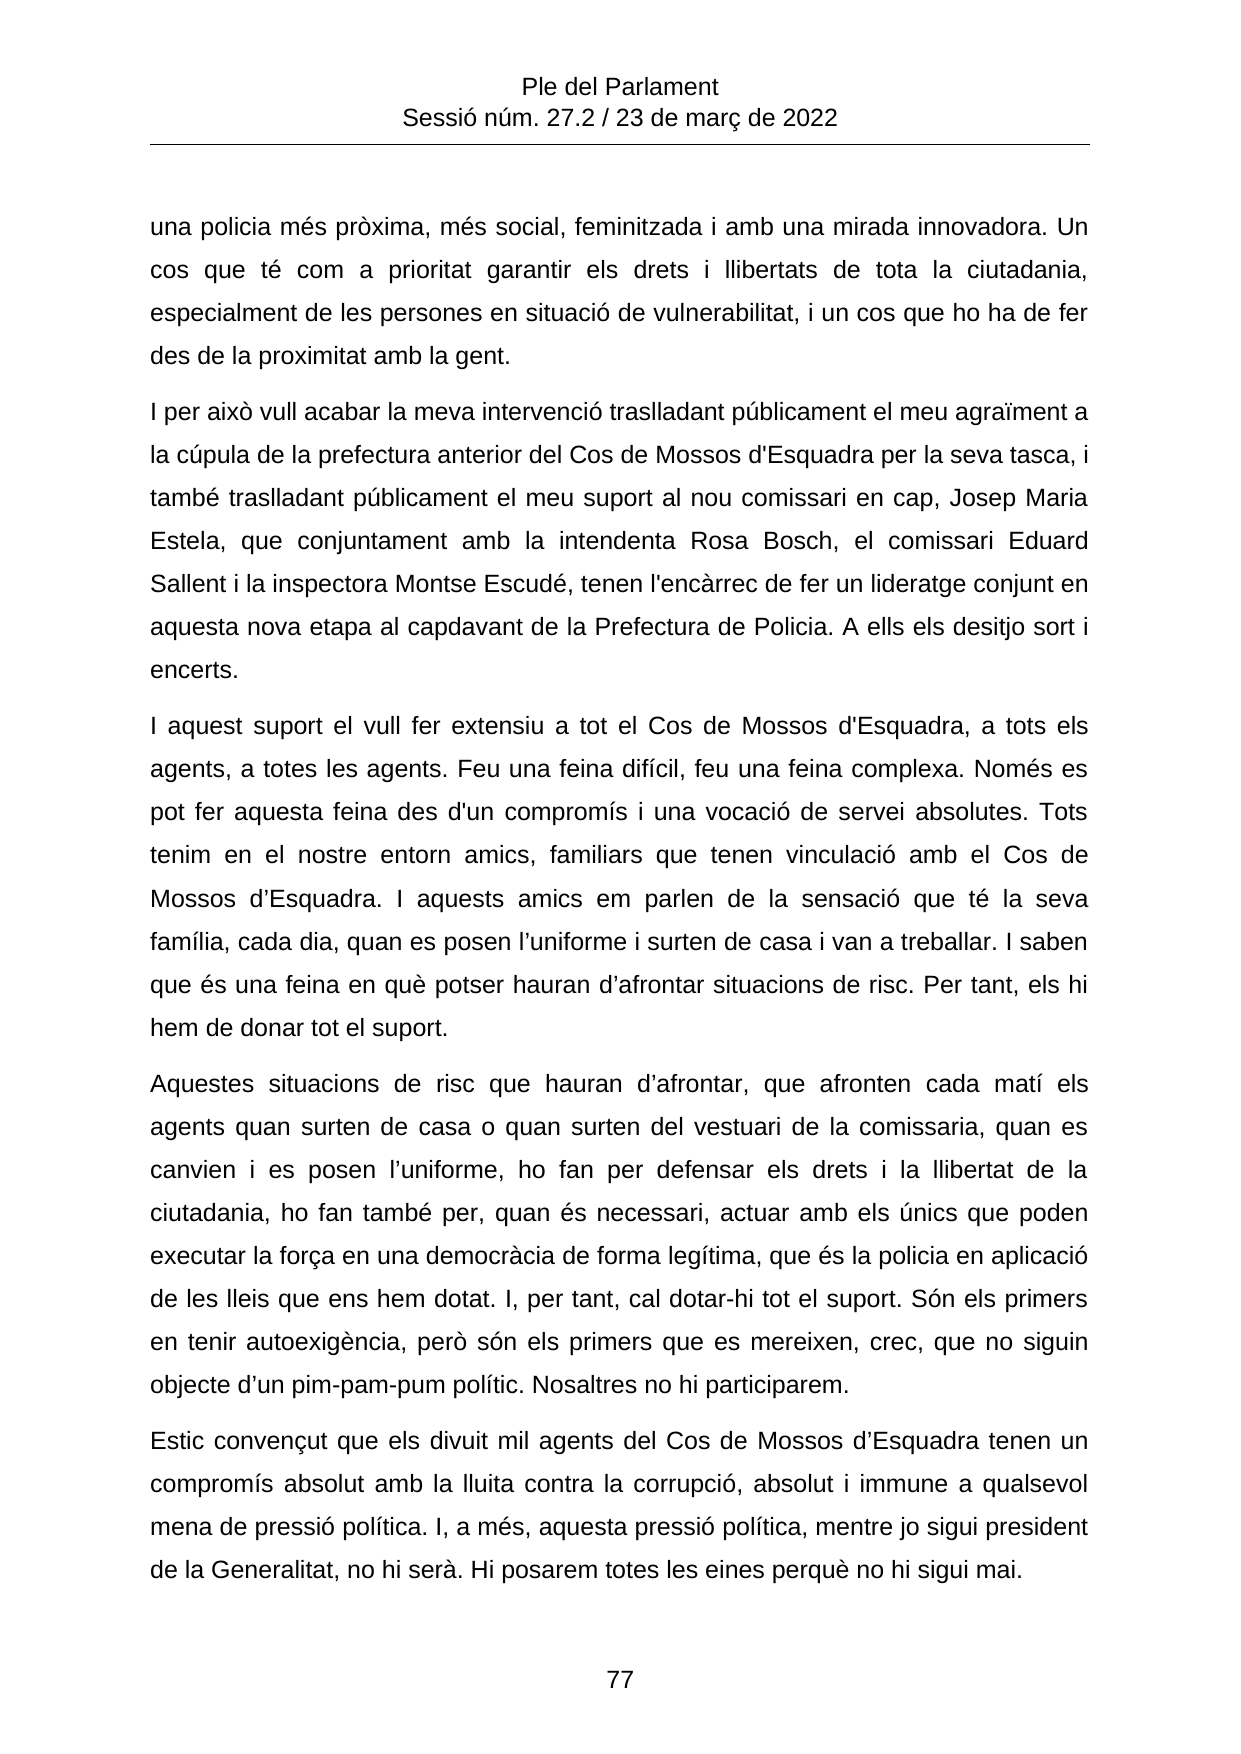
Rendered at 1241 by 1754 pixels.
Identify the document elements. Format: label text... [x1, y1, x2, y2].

text Estic convençut que els divuit mil agents del Cos de Mossos d’Esquadra tenen un compromís absolut amb la lluita contra la corrupció, absolut i immune a qualsevol mena de pressió política. I, a més, aquesta pressió política, mentre jo sigui president de la Generalitat, no hi serà. Hi posarem totes les eines perquè no hi sigui mai. [150, 1426, 1090, 1584]
text I aquest suport el vull fer extensiu a tot el Cos de Mossos d'Esquadra, a tots els agents, a totes les agents. Feu una feina difícil, feu una feina complexa. Només es pot fer aquesta feina des d'un compromís i una vocació de servei absolutes. Tots tenim en el nostre entorn amics, familiars que tenen vinculació amb el Cos de Mossos d’Esquadra. I aquests amics em parlen de la sensació que té la seva família, cada dia, quan es posen l’uniforme i surten de casa i van a treballar. I saben que és una feina en què potser hauran d’afrontar situacions de risc. Per tant, els hi hem de donar tot el suport. [150, 711, 1090, 1042]
text I per això vull acabar la meva intervenció traslladant públicament el meu agraïment a la cúpula de la prefectura anterior del Cos de Mossos d'Esquadra per la seva tasca, i també traslladant públicament el meu suport al nou comissari en cap, Josep Maria Estela, que conjuntament amb la intendenta Rosa Bosch, el comissari Eduard Sallent i la inspectora Montse Escudé, tenen l'encàrrec de fer un lideratge conjunt en aquesta nova etapa al capdavant de la Prefectura de Policia. A ells els desitjo sort i encerts. [150, 397, 1090, 684]
text Aquestes situacions de risc que hauran d’afrontar, que afronten cada matí els agents quan surten de casa o quan surten del vestuari de la comissaria, quan es canvien i es posen l’uniforme, ho fan per defensar els drets i la llibertat de la ciutadania, ho fan també per, quan és necessari, actuar amb els únics que poden executar la força en una democràcia de forma legítima, que és la policia en aplicació de les lleis que ens hem dotat. I, per tant, cal dotar-hi tot el suport. Són els primers en tenir autoexigència, però són els primers que es mereixen, crec, que no siguin objecte d’un pim-pam-pum polític. Nosaltres no hi participarem. [150, 1069, 1090, 1399]
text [150, 212, 1090, 370]
